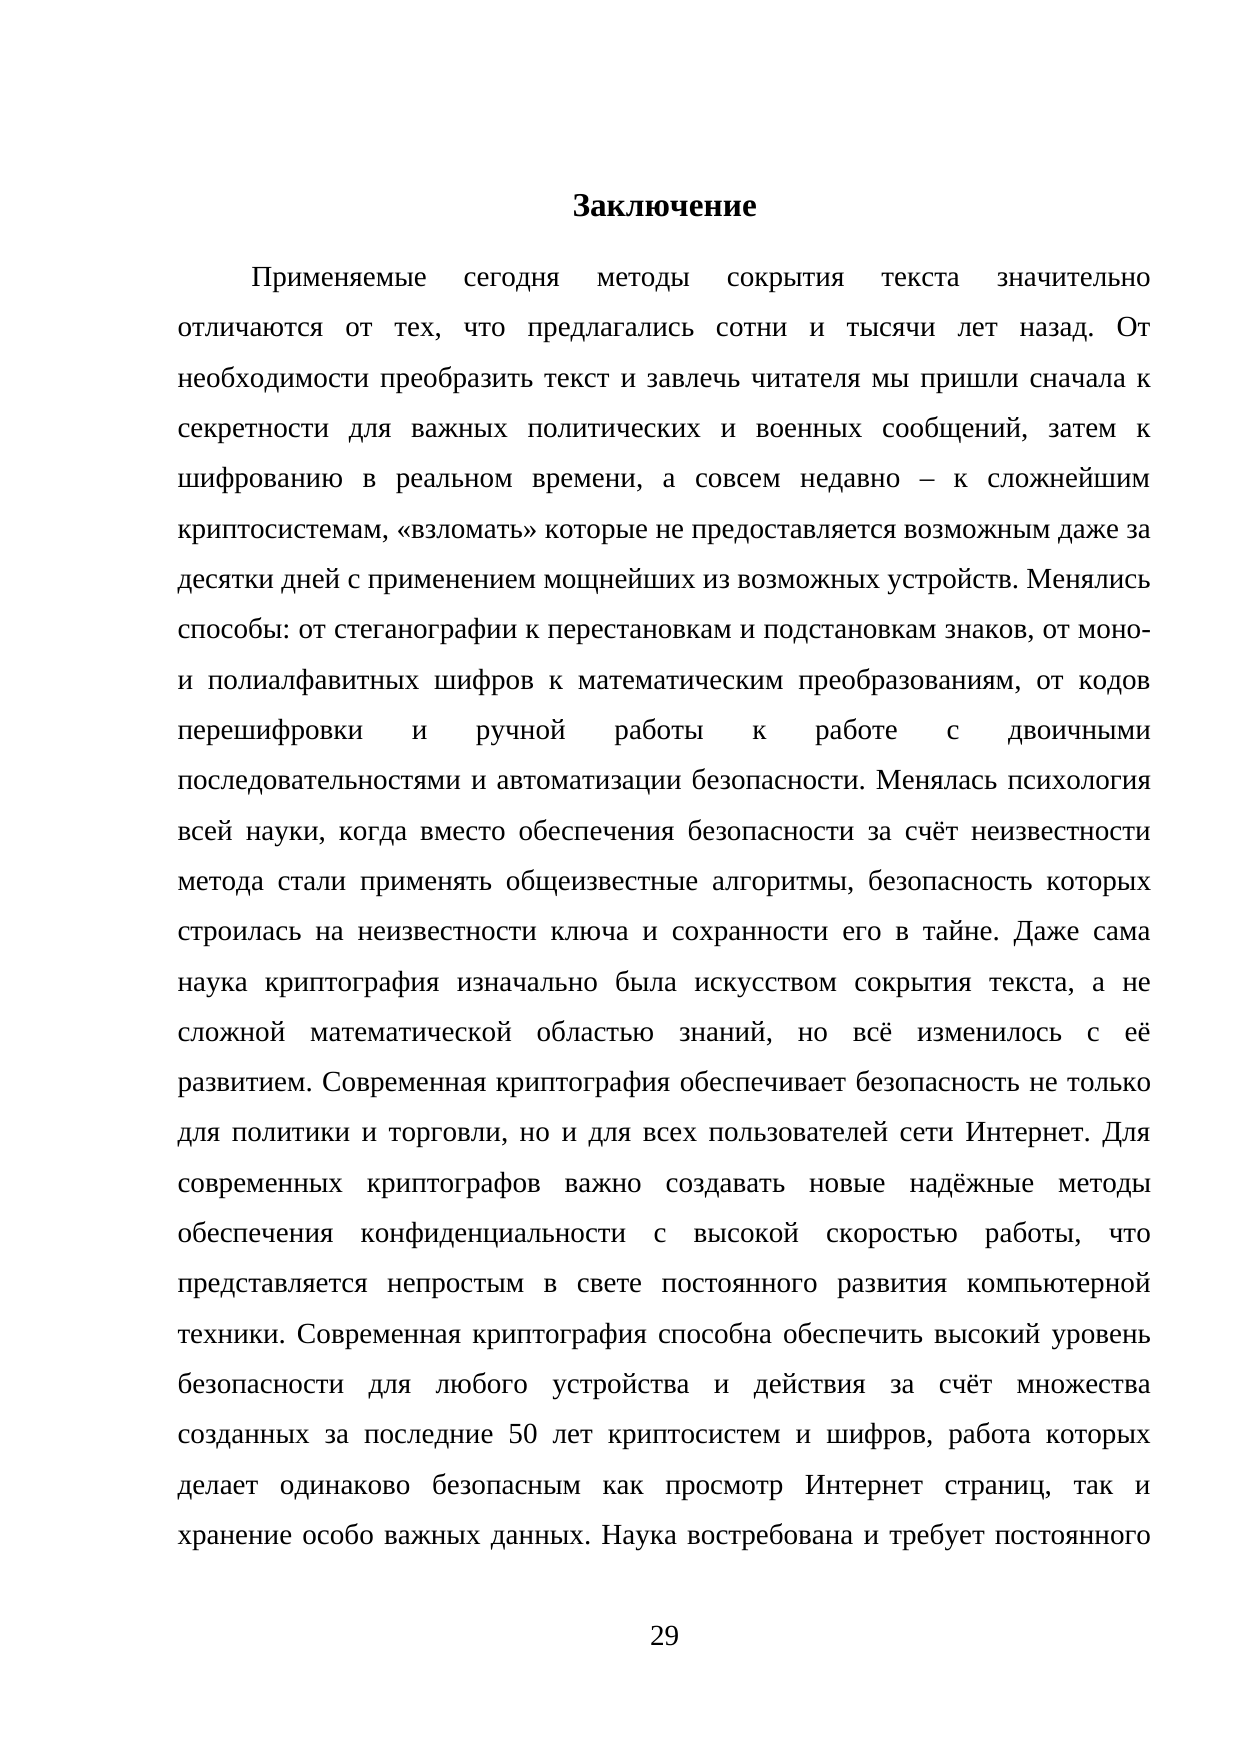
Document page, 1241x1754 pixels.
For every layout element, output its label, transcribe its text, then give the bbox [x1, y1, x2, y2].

text Заключение [177, 185, 1152, 223]
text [177, 259, 1152, 1551]
